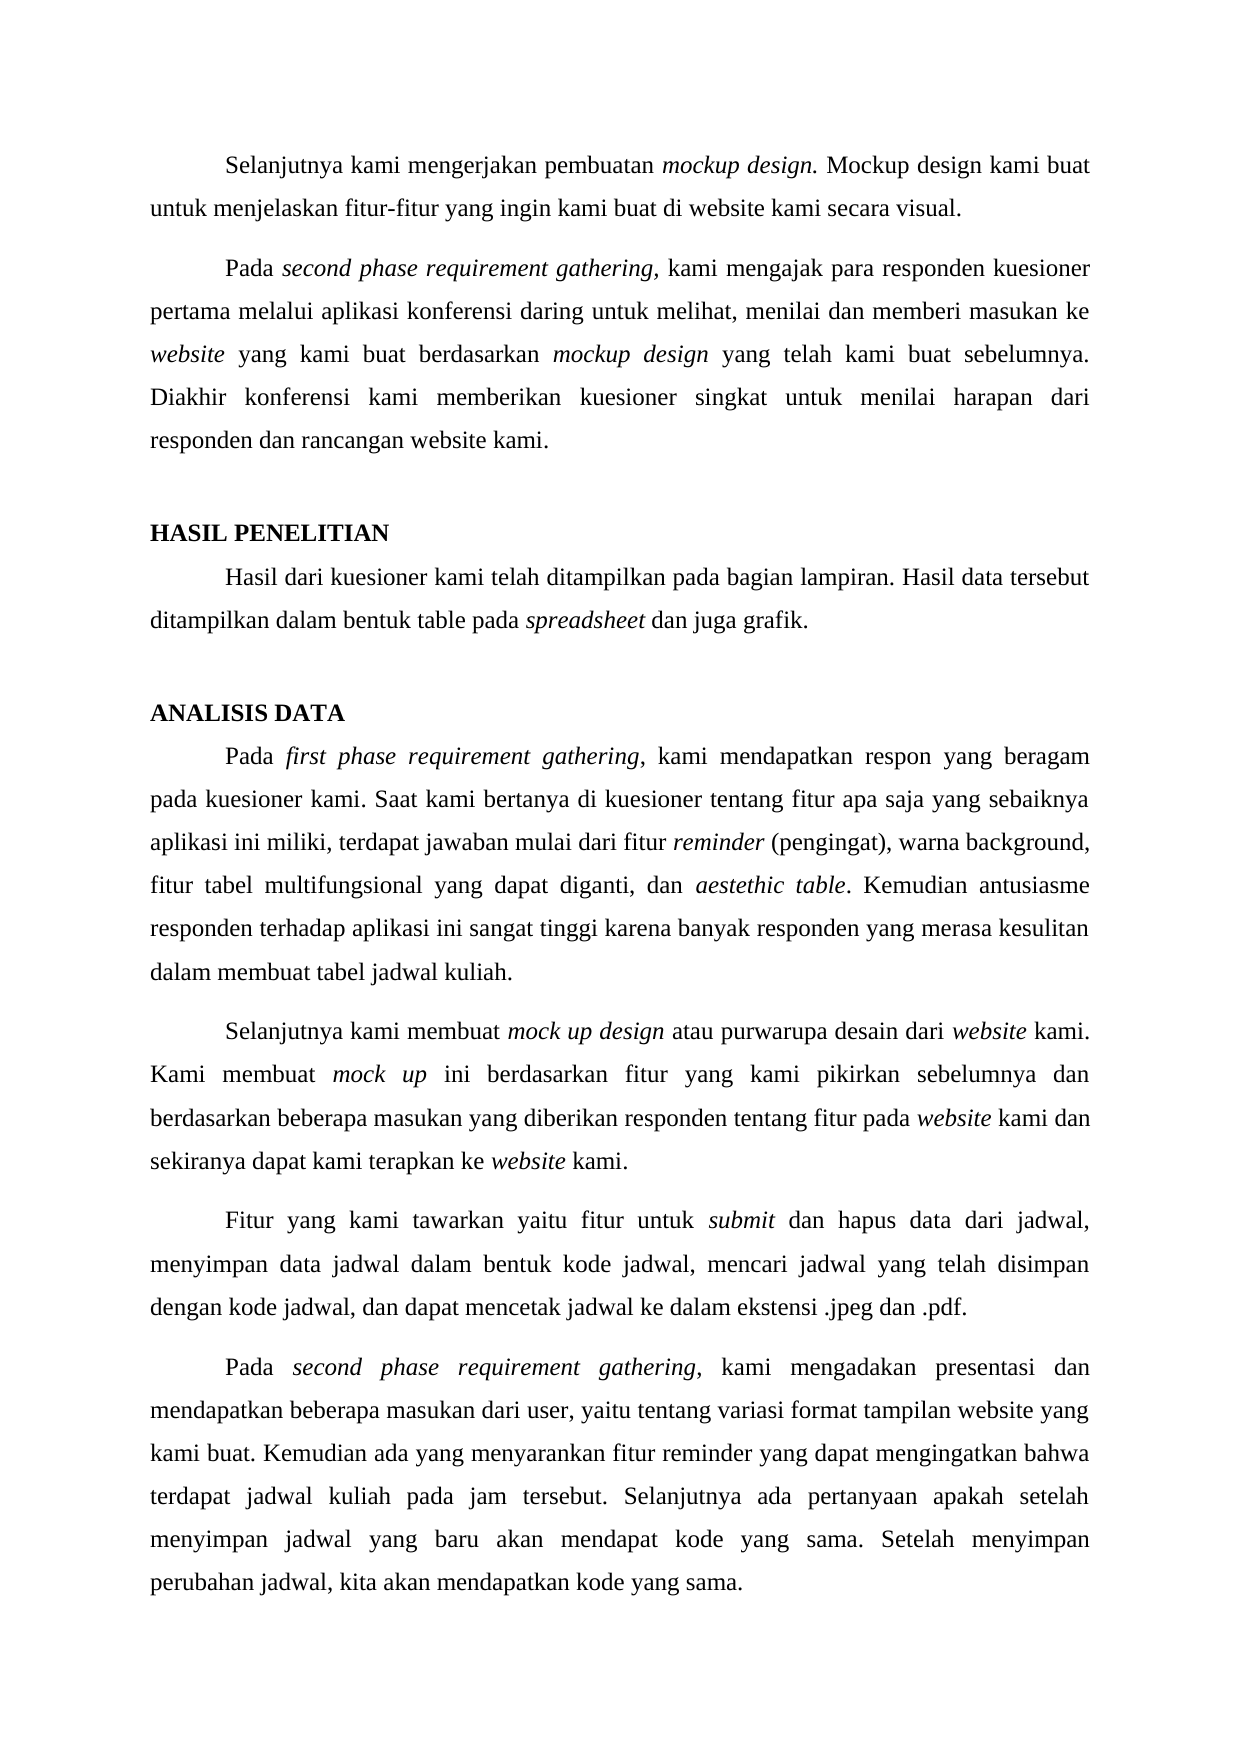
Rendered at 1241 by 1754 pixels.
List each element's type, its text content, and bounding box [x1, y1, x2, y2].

subtitle ANALISIS DATA [150, 698, 1090, 727]
text Pada second phase requirement gathering, kami mengadakan presentasi dan mendapatkan beberapa masukan dari user, yaitu tentang variasi format tampilan website yang kami buat. Kemudian ada yang menyarankan fitur reminder yang dapat mengingatkan bahwa terdapat jadwal kuliah pada jam tersebut. Selanjutnya ada pertanyaan apakah setelah menyimpan jadwal yang baru akan mendapat kode yang sama. Setelah menyimpan perubahan jadwal, kita akan mendapatkan kode yang sama. [150, 1352, 1090, 1596]
text Selanjutnya kami membuat mock up design atau purwarupa desain dari website kami. Kami membuat mock up ini berdasarkan fitur yang kami pikirkan sebelumnya dan berdasarkan beberapa masukan yang diberikan responden tentang fitur pada website kami dan sekiranya dapat kami terapkan ke website kami. [150, 1016, 1090, 1174]
text Selanjutnya kami mengerjakan pembuatan mockup design. Mockup design kami buat untuk menjelaskan fitur-fitur yang ingin kami buat di website kami secara visual. [150, 150, 1090, 222]
text Fitur yang kami tawarkan yaitu fitur untuk submit dan hapus data dari jadwal, menyimpan data jadwal dalam bentuk kode jadwal, mencari jadwal yang telah disimpan dengan kode jadwal, dan dapat mencetak jadwal ke dalam ekstensi .jpeg dan .pdf. [150, 1206, 1090, 1321]
subtitle HASIL PENELITIAN [150, 518, 1090, 547]
text Pada first phase requirement gathering, kami mendapatkan respon yang beragam pada kuesioner kami. Saat kami bertanya di kuesioner tentang fitur apa saja yang sebaiknya aplikasi ini miliki, terdapat jawaban mulai dari fitur reminder (pengingat), warna background, fitur tabel multifungsional yang dapat diganti, dan aestethic table. Kemudian antusiasme responden terhadap aplikasi ini sangat tinggi karena banyak responden yang merasa kesulitan dalam membuat tabel jadwal kuliah. [150, 741, 1090, 985]
text Pada second phase requirement gathering, kami mengajak para responden kuesioner pertama melalui aplikasi konferensi daring untuk melihat, menilai dan memberi masukan ke website yang kami buat berdasarkan mockup design yang telah kami buat sebelumnya. Diakhir konferensi kami memberikan kuesioner singkat untuk menilai harapan dari responden dan rancangan website kami. [150, 253, 1090, 454]
text Hasil dari kuesioner kami telah ditampilkan pada bagian lampiran. Hasil data tersebut ditampilkan dalam bentuk table pada spreadsheet dan juga grafik. [150, 562, 1090, 633]
